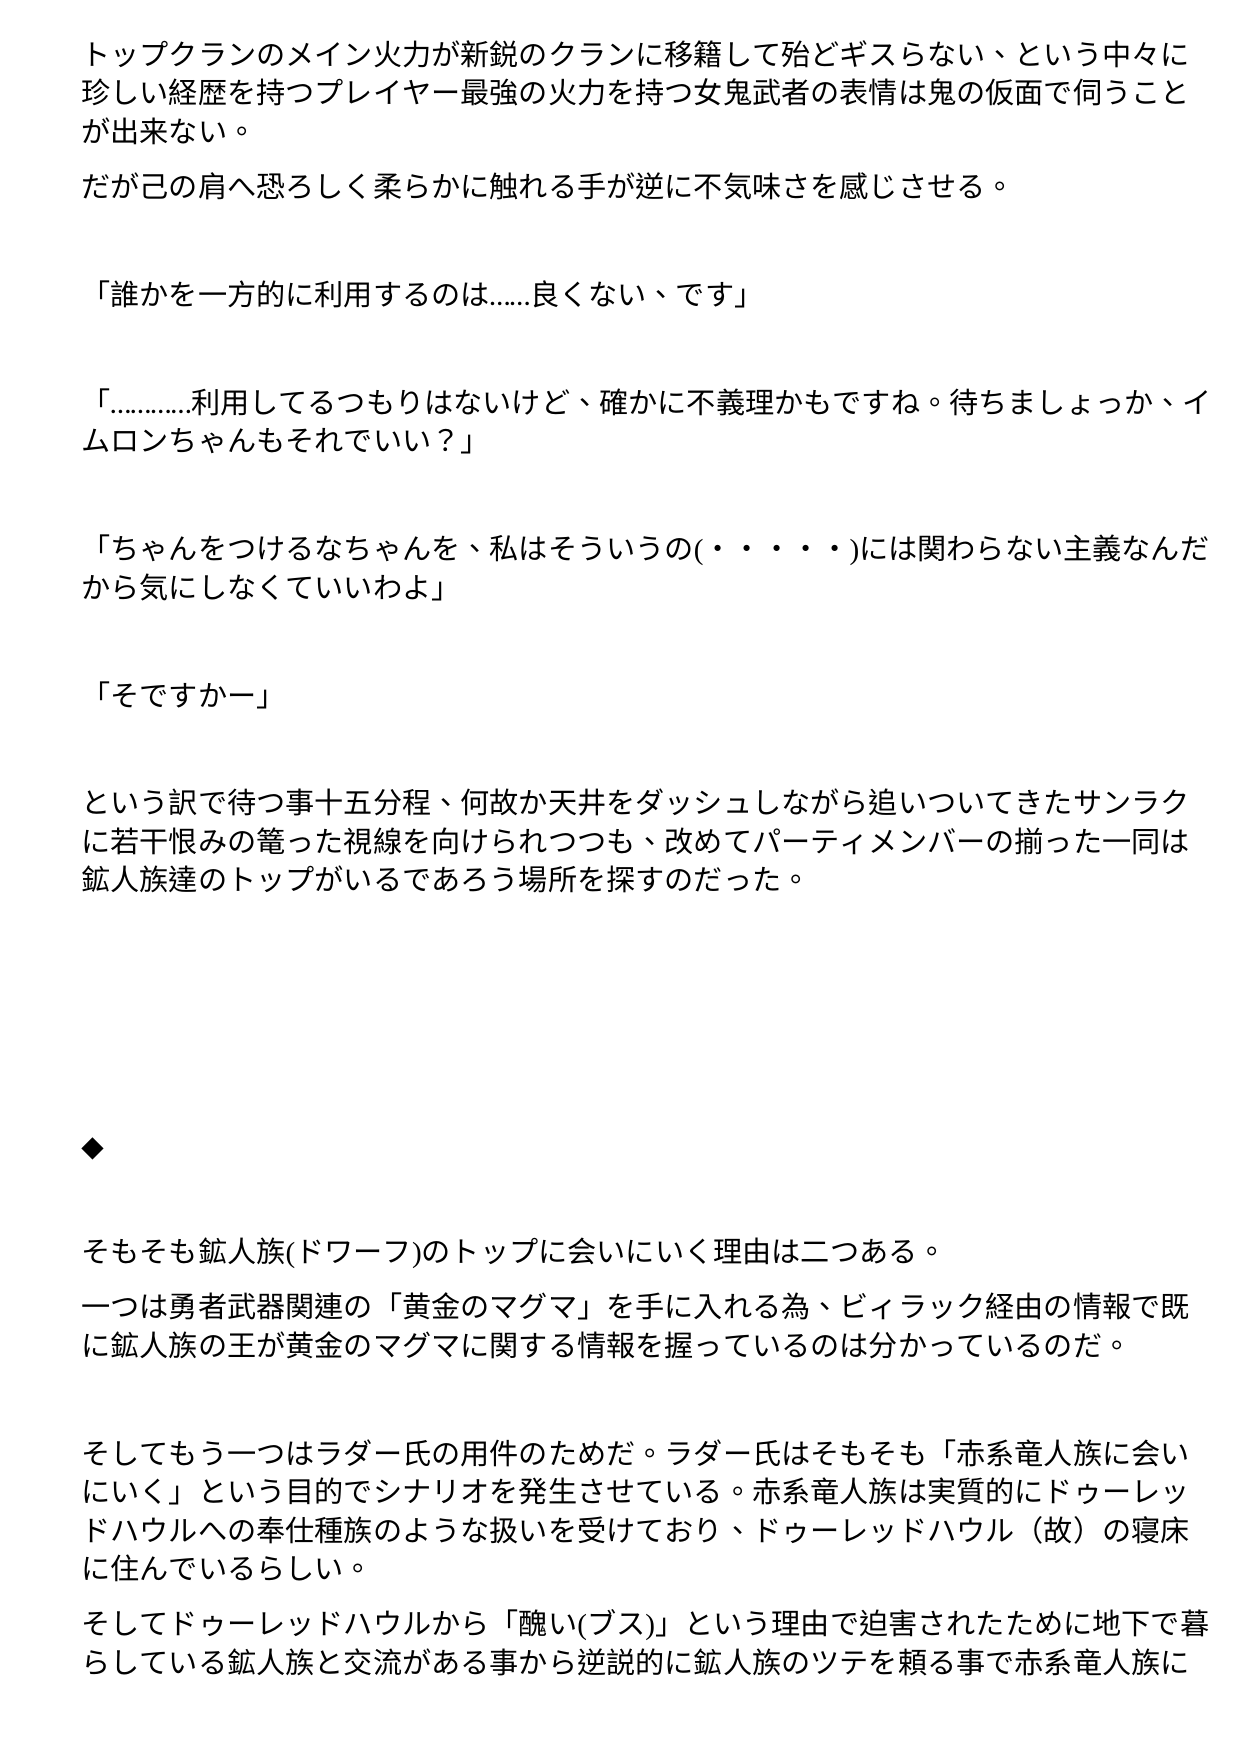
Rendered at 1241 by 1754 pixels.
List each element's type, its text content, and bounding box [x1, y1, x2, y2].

text という訳で待つ事十五分程、何故か天井をダッシュしながら追いついてきたサンラクに若干恨みの篭った視線を向けられつつも、改めてパーティメンバーの揃った一同は鉱人族達のトップがいるであろう場所を探すのだった。 [81, 786, 1215, 898]
text ◆ [81, 1129, 1215, 1162]
text そしてもう一つはラダー氏の用件のためだ。ラダー氏はそもそも「赤系竜人族に会いにいく」という目的でシナリオを発生させている。赤系竜人族は実質的にドゥーレッドハウルへの奉仕種族のような扱いを受けており、ドゥーレッドハウル（故）の寝床に住んでいるらしい。 [81, 1436, 1215, 1587]
text 「ちゃんをつけるなちゃんを、私はそういうの(・・・・・)には関わらない主義なんだから気にしなくていいわよ」 [81, 531, 1215, 605]
text 「誰かを一方的に利用するのは……良くない、です」 [81, 277, 1215, 313]
text 「そですかー」 [81, 678, 1215, 713]
text だが己の肩へ恐ろしく柔らかに触れる手が逆に不気味さを感じさせる。 [81, 169, 1215, 205]
text 「…………利用してるつもりはないけど、確かに不義理かもですね。待ちましょっか、イムロンちゃんもそれでいい？」 [81, 385, 1215, 459]
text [81, 1606, 1215, 1680]
text そもそも鉱人族(ドワーフ)のトップに会いにいく理由は二つある。 [81, 1234, 1215, 1270]
text トップクランのメイン火力が新鋭のクランに移籍して殆どギスらない、という中々に珍しい経歴を持つプレイヤー最強の火力を持つ女鬼武者の表情は鬼の仮面で伺うことが出来ない。 [81, 37, 1215, 150]
text 一つは勇者武器関連の「黄金のマグマ」を手に入れる為、ビィラック経由の情報で既に鉱人族の王が黄金のマグマに関する情報を握っているのは分かっているのだ。 [81, 1289, 1215, 1364]
